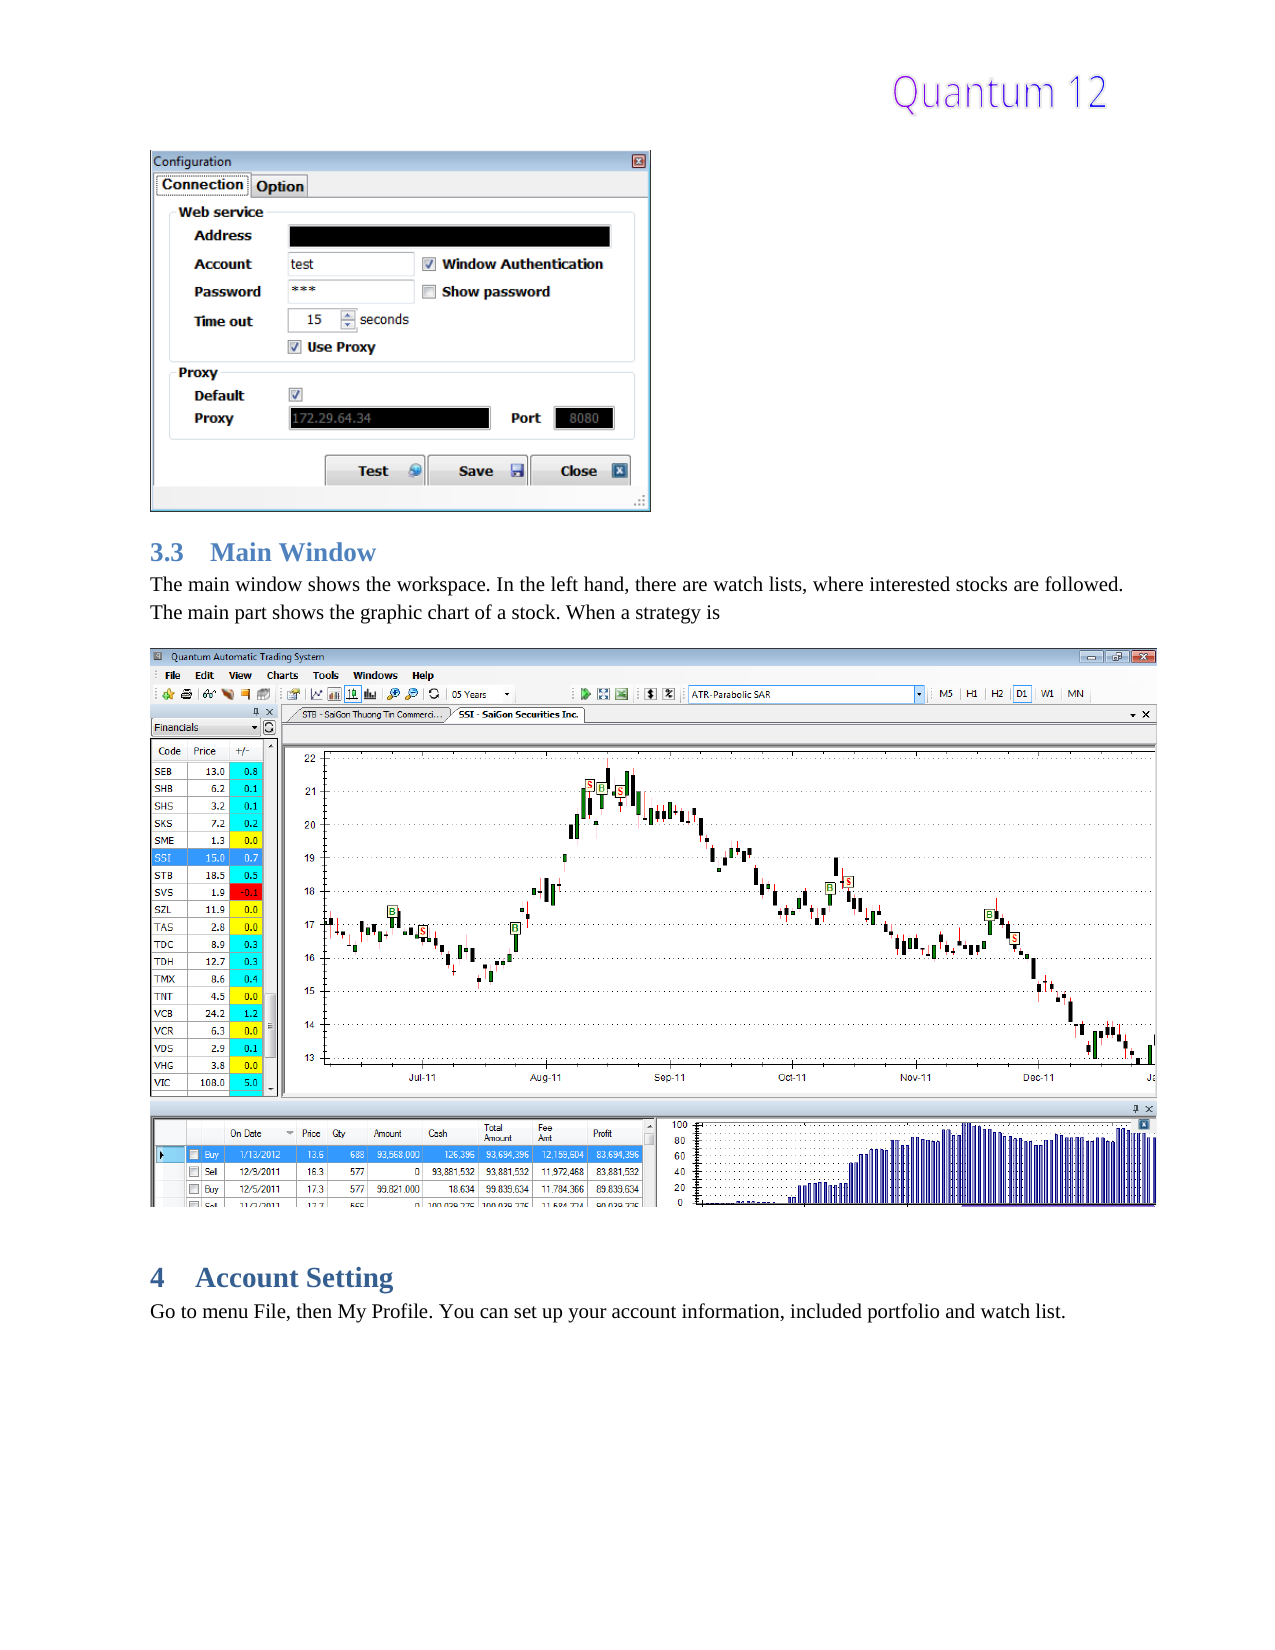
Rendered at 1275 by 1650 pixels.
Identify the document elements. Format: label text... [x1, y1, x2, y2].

picture [150, 150, 651, 512]
text Go to menu File, then My Profile. You can set up your account information, included portfolio and watch list. [150, 1298, 1125, 1323]
subtitle Account Setting [150, 1260, 1125, 1293]
picture [150, 648, 1157, 1207]
subtitle Main Window [150, 536, 1125, 567]
text The main window shows the workspace. In the left hand, there are watch lists, where interested stocks are followed. The main part shows the graphic chart of a stock. When a strategy is [150, 572, 1125, 624]
